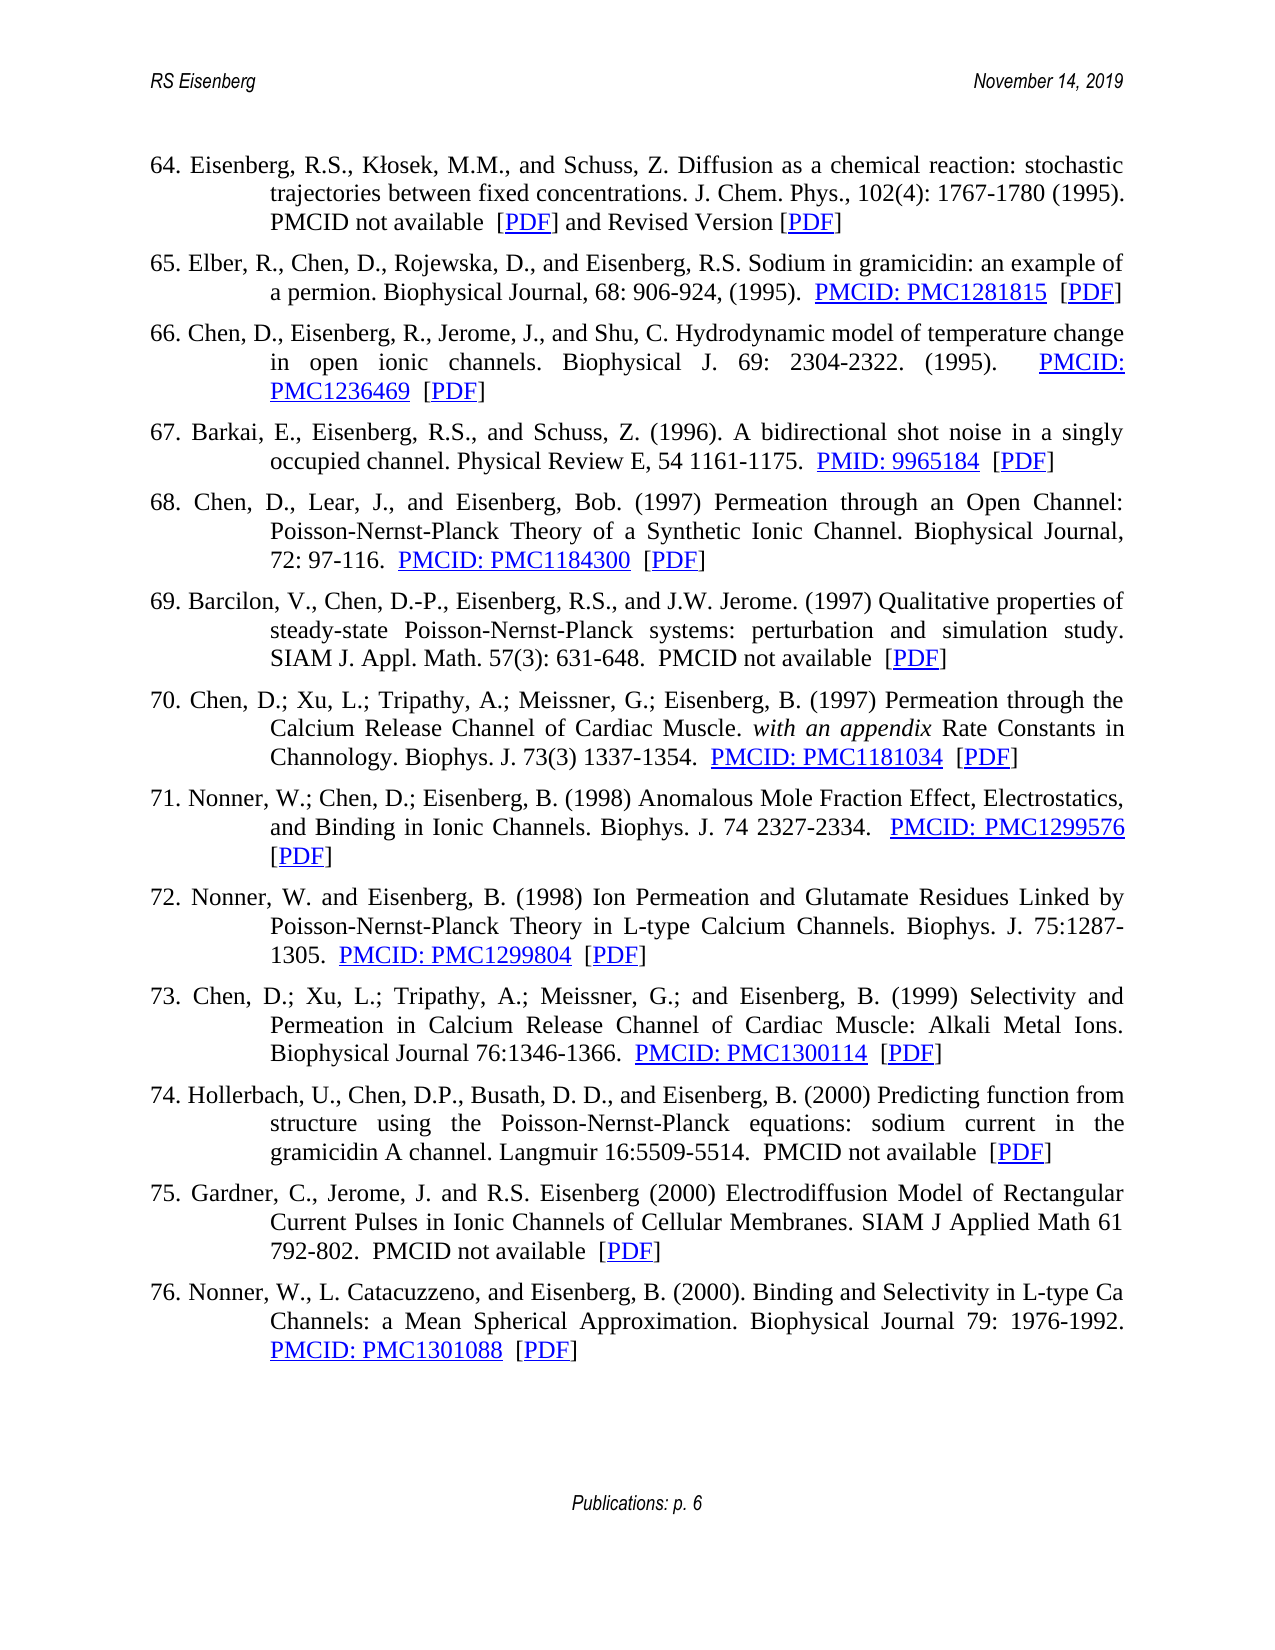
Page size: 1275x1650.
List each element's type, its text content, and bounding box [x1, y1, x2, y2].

text 65. Elber, R., Chen, D., Rojewska, D., and Eisenberg, R.S. Sodium in gramicidin: an example of a permion. Biophysical Journal, 68: 906-924, (1995). PMCID: PMC1281815 [PDF] [150, 248, 1125, 306]
text 68. Chen, D., Lear, J., and Eisenberg, Bob. (1997) Permeation through an Open Channel: Poisson-Nernst-Planck Theory of a Synthetic Ionic Channel. Biophysical Journal, 72: 97-116. PMCID: PMC1184300 [PDF] [150, 487, 1125, 573]
text 66. Chen, D., Eisenberg, R., Jerome, J., and Shu, C. Hydrodynamic model of temperature change in open ionic channels. Biophysical J. 69: 2304-2322. (1995). PMCID: PMC1236469 [PDF] [150, 318, 1125, 405]
text 75. Gardner, C., Jerome, J. and R.S. Eisenberg (2000) Electrodiffusion Model of Rectangular Current Pulses in Ionic Channels of Cellular Membranes. SIAM J Applied Math 61 792-802. PMCID not available [PDF] [150, 1178, 1125, 1265]
text 72. Nonner, W. and Eisenberg, B. (1998) Ion Permeation and Glutamate Residues Linked by Poisson-Nernst-Planck Theory in L-type Calcium Channels. Biophys. J. 75:1287-1305. PMCID: PMC1299804 [PDF] [150, 882, 1125, 968]
text 71. Nonner, W.; Chen, D.; Eisenberg, B. (1998) Anomalous Mole Fraction Effect, Electrostatics, and Binding in Ionic Channels. Biophys. J. 74 2327-2334. PMCID: PMC1299576 [PDF] [150, 783, 1125, 870]
text 76. Nonner, W., L. Catacuzzeno, and Eisenberg, B. (2000). Binding and Selectivity in L-type Ca Channels: a Mean Spherical Approximation. Biophysical Journal 79: 1976-1992. PMCID: PMC1301088 [PDF] [150, 1277, 1125, 1363]
text 70. Chen, D.; Xu, L.; Tripathy, A.; Meissner, G.; Eisenberg, B. (1997) Permeation through the Calcium Release Channel of Cardiac Muscle. with an appendix Rate Constants in Channology. Biophys. J. 73(3) 1337-1354. PMCID: PMC1181034 [PDF] [150, 685, 1125, 771]
text 67. Barkai, E., Eisenberg, R.S., and Schuss, Z. (1996). A bidirectional shot noise in a singly occupied channel. Physical Review E, 54 1161-1175. PMID: 9965184 [PDF] [150, 417, 1125, 475]
text 69. Barcilon, V., Chen, D.-P., Eisenberg, R.S., and J.W. Jerome. (1997) Qualitative properties of steady-state Poisson-Nernst-Planck systems: perturbation and simulation study. SIAM J. Appl. Math. 57(3): 631-648. PMCID not available [PDF] [150, 586, 1125, 672]
text 74. Hollerbach, U., Chen, D.P., Busath, D. D., and Eisenberg, B. (2000) Predicting function from structure using the Poisson-Nernst-Planck equations: sodium current in the gramicidin A channel. Langmuir 16:5509-5514. PMCID not available [PDF] [150, 1080, 1125, 1166]
text 73. Chen, D.; Xu, L.; Tripathy, A.; Meissner, G.; and Eisenberg, B. (1999) Selectivity and Permeation in Calcium Release Channel of Cardiac Muscle: Alkali Metal Ions. Biophysical Journal 76:1346-1366. PMCID: PMC1300114 [PDF] [150, 981, 1125, 1067]
text 64. Eisenberg, R.S., Kłosek, M.M., and Schuss, Z. Diffusion as a chemical reaction: stochastic trajectories between fixed concentrations. J. Chem. Phys., 102(4): 1767-1780 (1995). PMCID not available [PDF] and Revised Version [PDF] [150, 150, 1125, 236]
